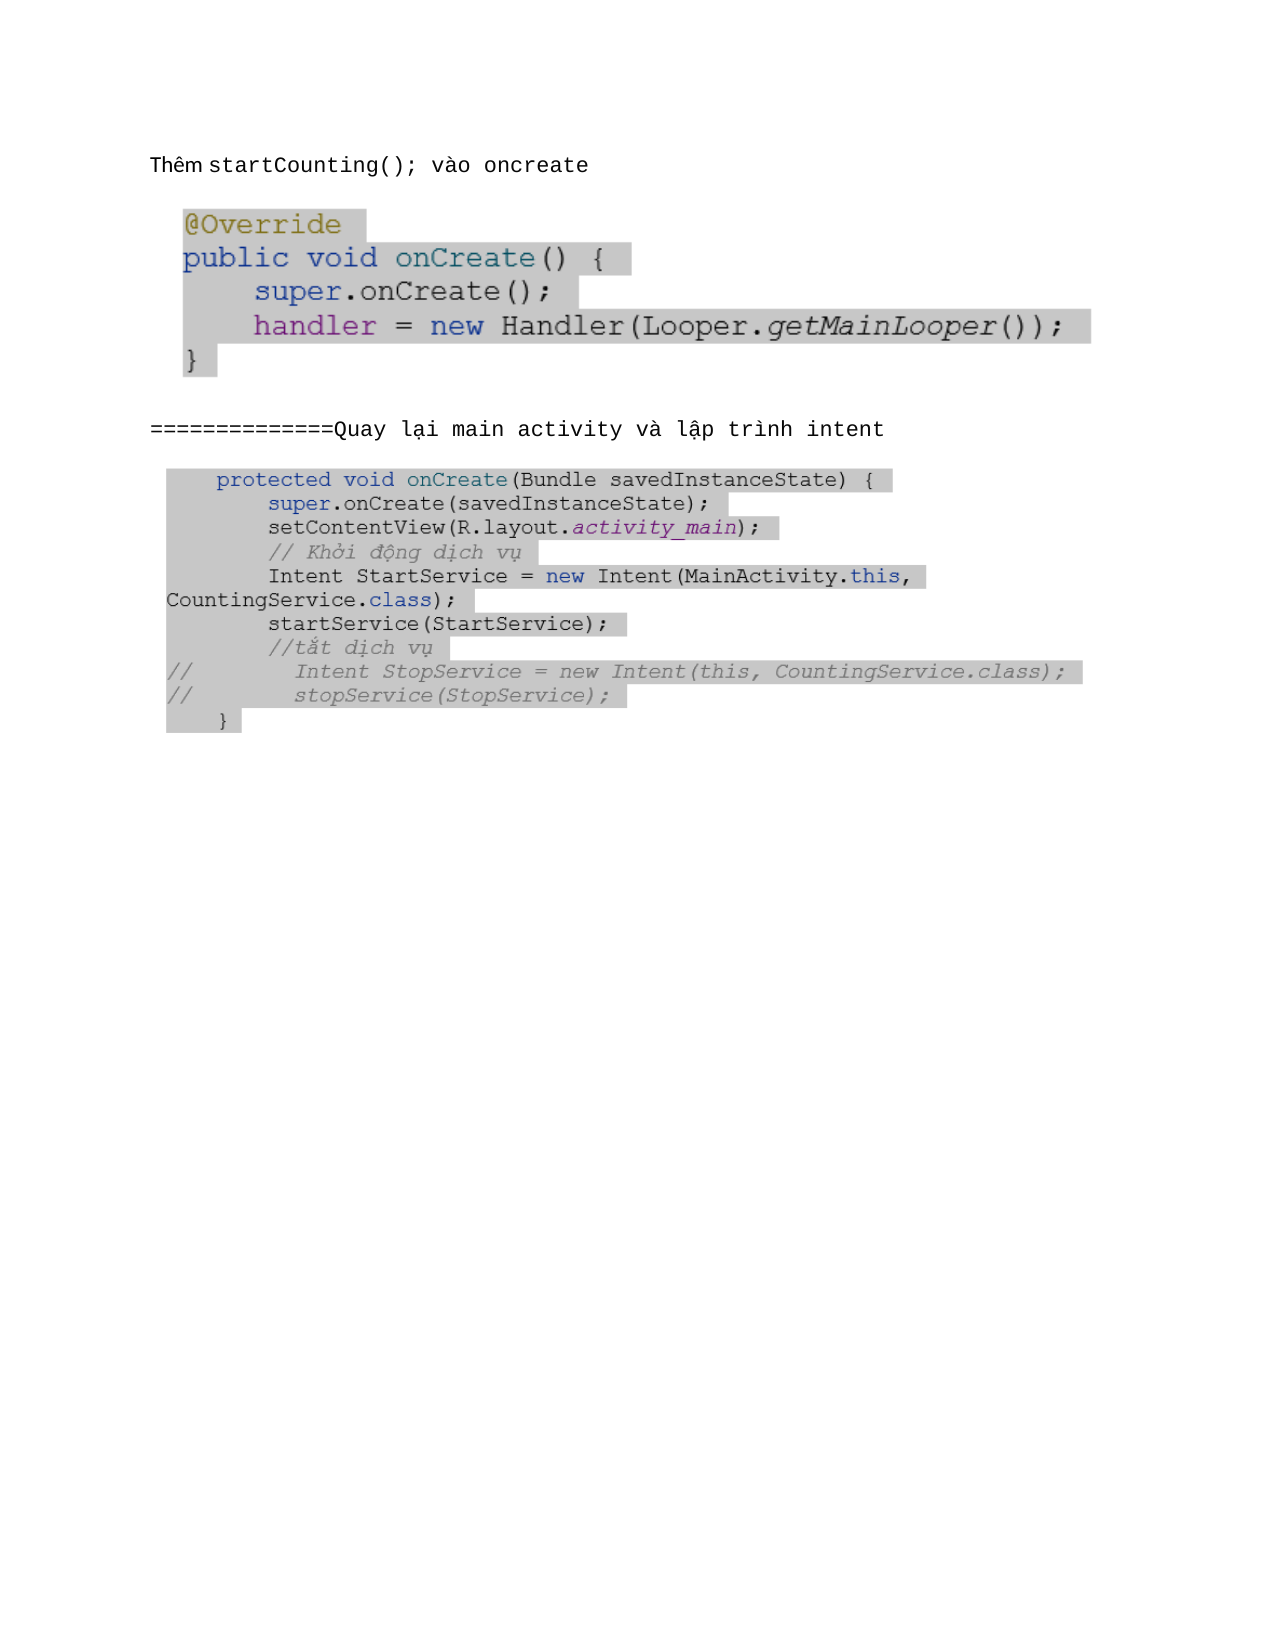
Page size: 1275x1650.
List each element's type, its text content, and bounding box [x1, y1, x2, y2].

text ==============Quay lại main activity và lập trình intent [150, 418, 1125, 443]
picture [150, 461, 1125, 746]
picture [150, 197, 1125, 400]
text Thêm startCounting(); vào oncreate [150, 150, 1125, 179]
